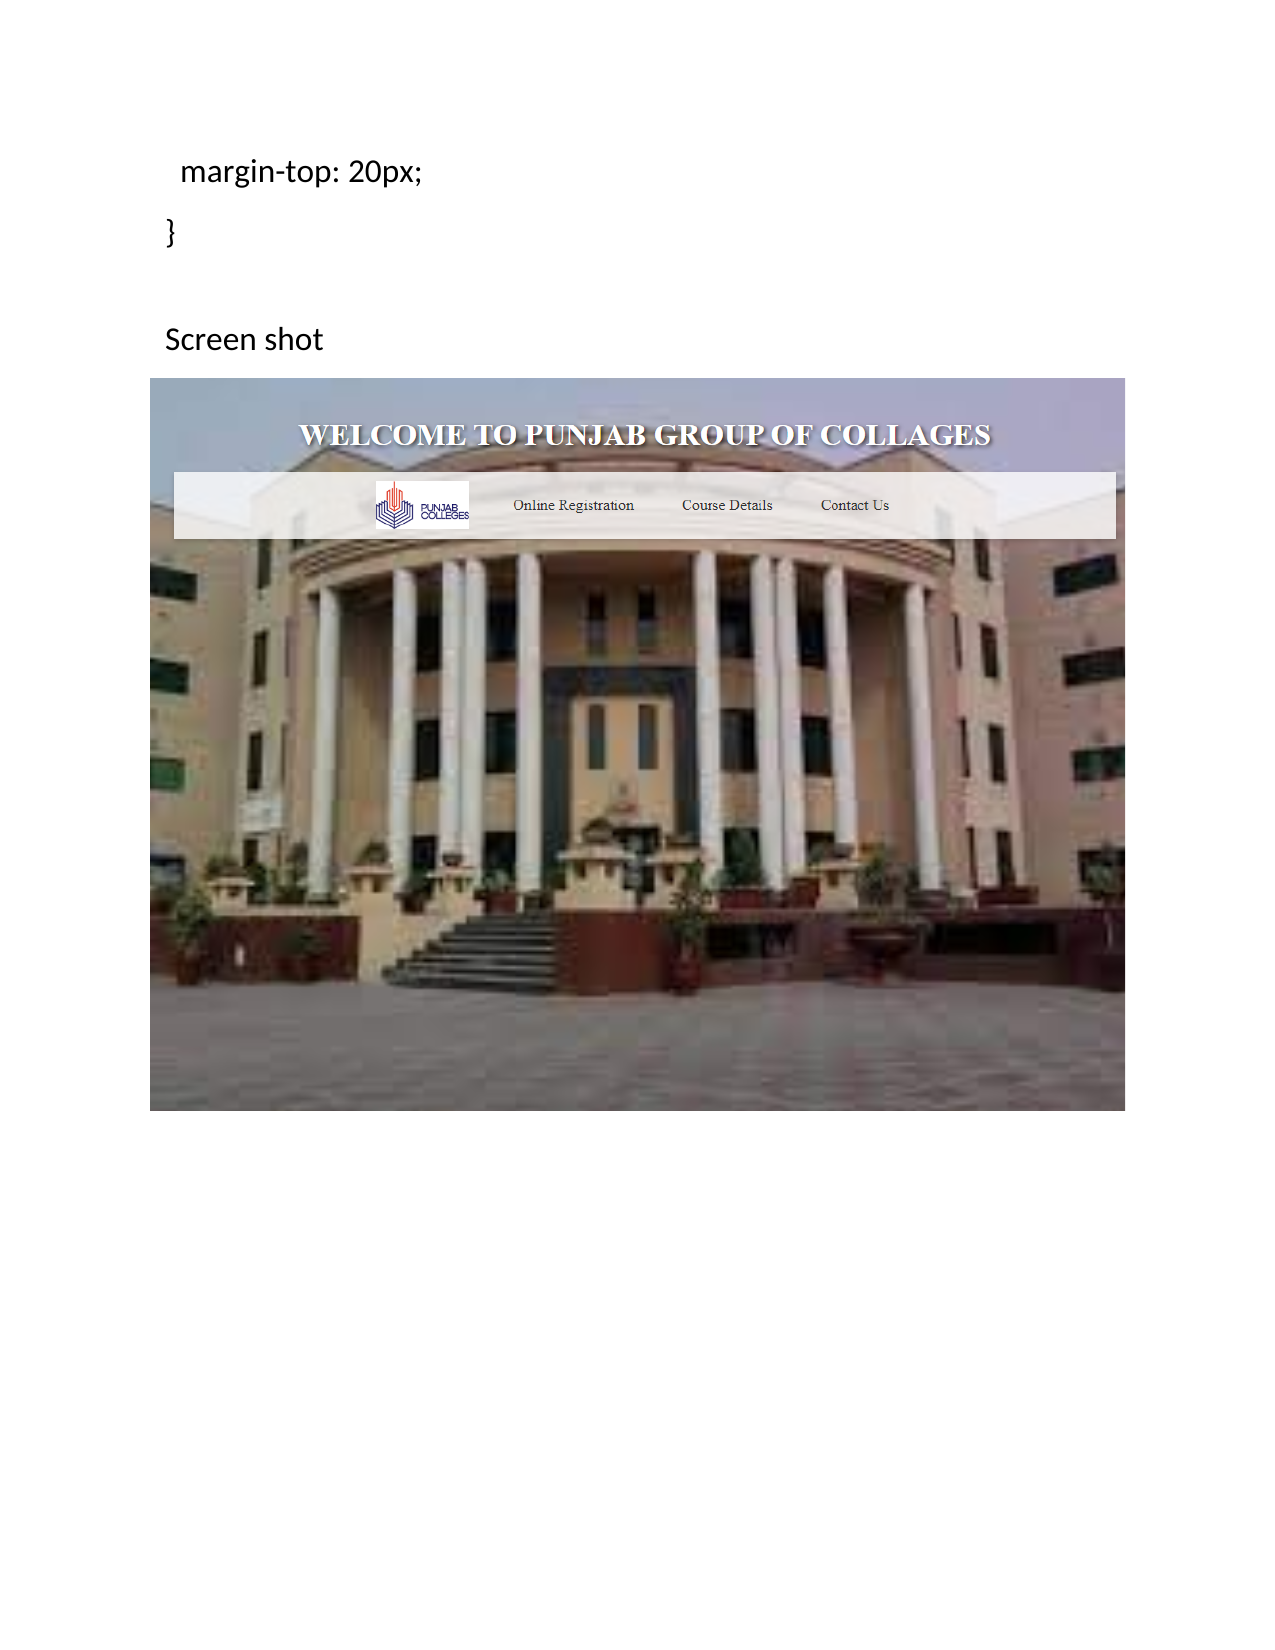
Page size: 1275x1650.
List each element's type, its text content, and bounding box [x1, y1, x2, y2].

text Screen shot [150, 318, 1125, 359]
text } [150, 211, 1125, 251]
text margin-top: 20px; [150, 150, 1125, 191]
picture [150, 378, 1125, 1111]
